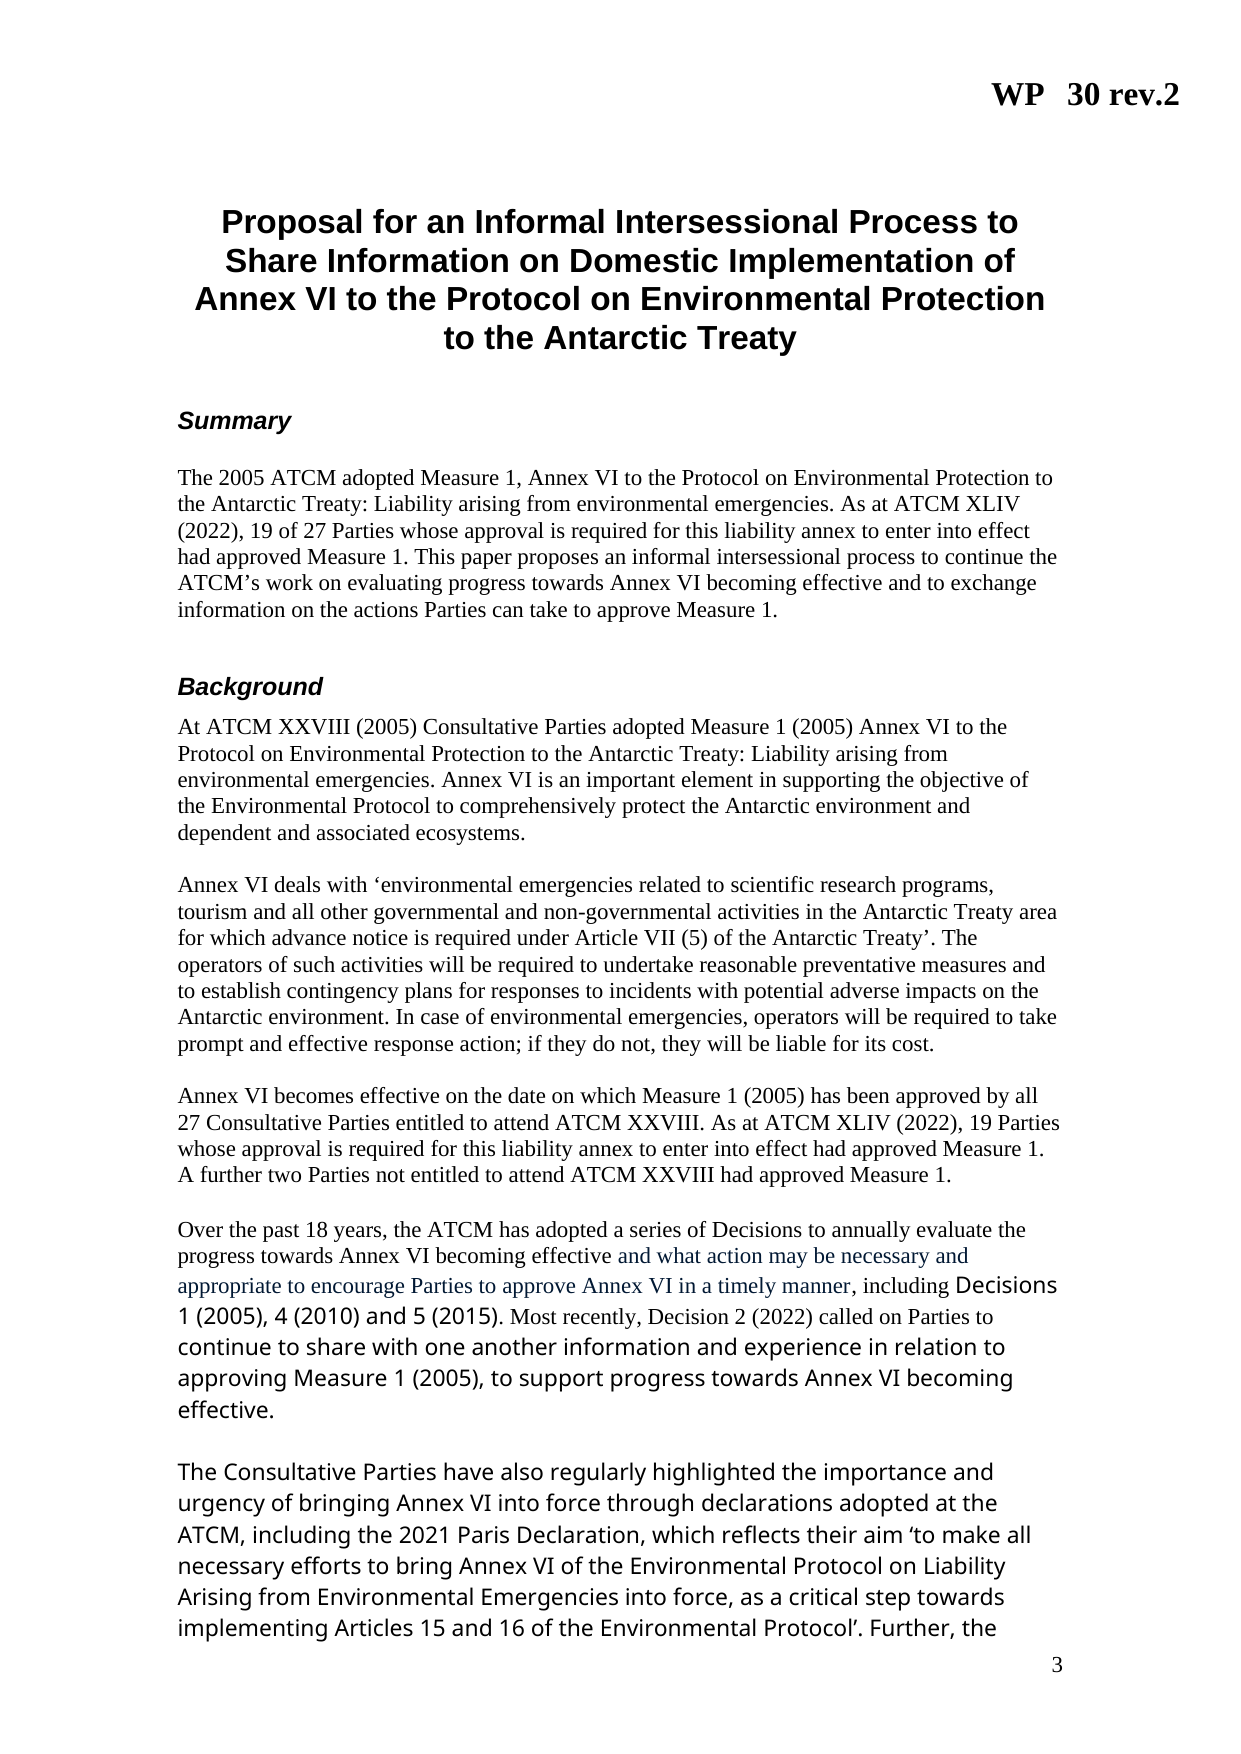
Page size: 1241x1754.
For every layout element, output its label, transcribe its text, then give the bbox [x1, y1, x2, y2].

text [177, 1456, 1063, 1643]
text Annex VI becomes effective on the date on which Measure 1 (2005) has been approved by all 27 Consultative Parties entitled to attend ATCM XXVIII. As at ATCM XLIV (2022), 19 Parties whose approval is required for this liability annex to enter into effect had approved Measure 1. A further two Parties not entitled to attend ATCM XXVIII had approved Measure 1. [177, 1082, 1063, 1188]
text At ATCM XXVIII (2005) Consultative Parties adopted Measure 1 (2005) Annex VI to the Protocol on Environmental Protection to the Antarctic Treaty: Liability arising from environmental emergencies. Annex VI is an important element in supporting the objective of the Environmental Protocol to comprehensively protect the Antarctic environment and dependent and associated ecosystems. [177, 713, 1063, 845]
subtitle Proposal for an Informal Intersessional Process to Share Information on Domestic Implementation of Annex VI to the Protocol on Environmental Protection to the Antarctic Treaty [177, 202, 1063, 356]
text Annex VI deals with ‘environmental emergencies related to scientific research programs, tourism and all other governmental and non-governmental activities in the Antarctic Treaty area for which advance notice is required under Article VII (5) of the Antarctic Treaty’. The operators of such activities will be required to undertake reasonable preventative measures and to establish contingency plans for responses to incidents with potential adverse impacts on the Antarctic environment. In case of environmental emergencies, operators will be required to take prompt and effective response action; if they do not, they will be liable for its cost. [177, 872, 1063, 1056]
text Over the past 18 years, the ATCM has adopted a series of Decisions to annually evaluate the progress towards Annex VI becoming effective and what action may be necessary and appropriate to encourage Parties to approve Annex VI in a timely manner, including Decisions 1 (2005), 4 (2010) and 5 (2015). Most recently, Decision 2 (2022) called on Parties to continue to share with one another information and experience in relation to approving Measure 1 (2005), to support progress towards Annex VI becoming effective. [177, 1216, 1063, 1425]
subtitle Background [177, 672, 1063, 701]
subtitle Summary [177, 406, 1063, 435]
text The 2005 ATCM adopted Measure 1, Annex VI to the Protocol on Environmental Protection to the Antarctic Treaty: Liability arising from environmental emergencies. As at ATCM XLIV (2022), 19 of 27 Parties whose approval is required for this liability annex to enter into effect had approved Measure 1. This paper proposes an informal intersessional process to continue the ATCM’s work on evaluating progress towards Annex VI becoming effective and to exchange information on the actions Parties can take to approve Measure 1. [177, 464, 1063, 622]
